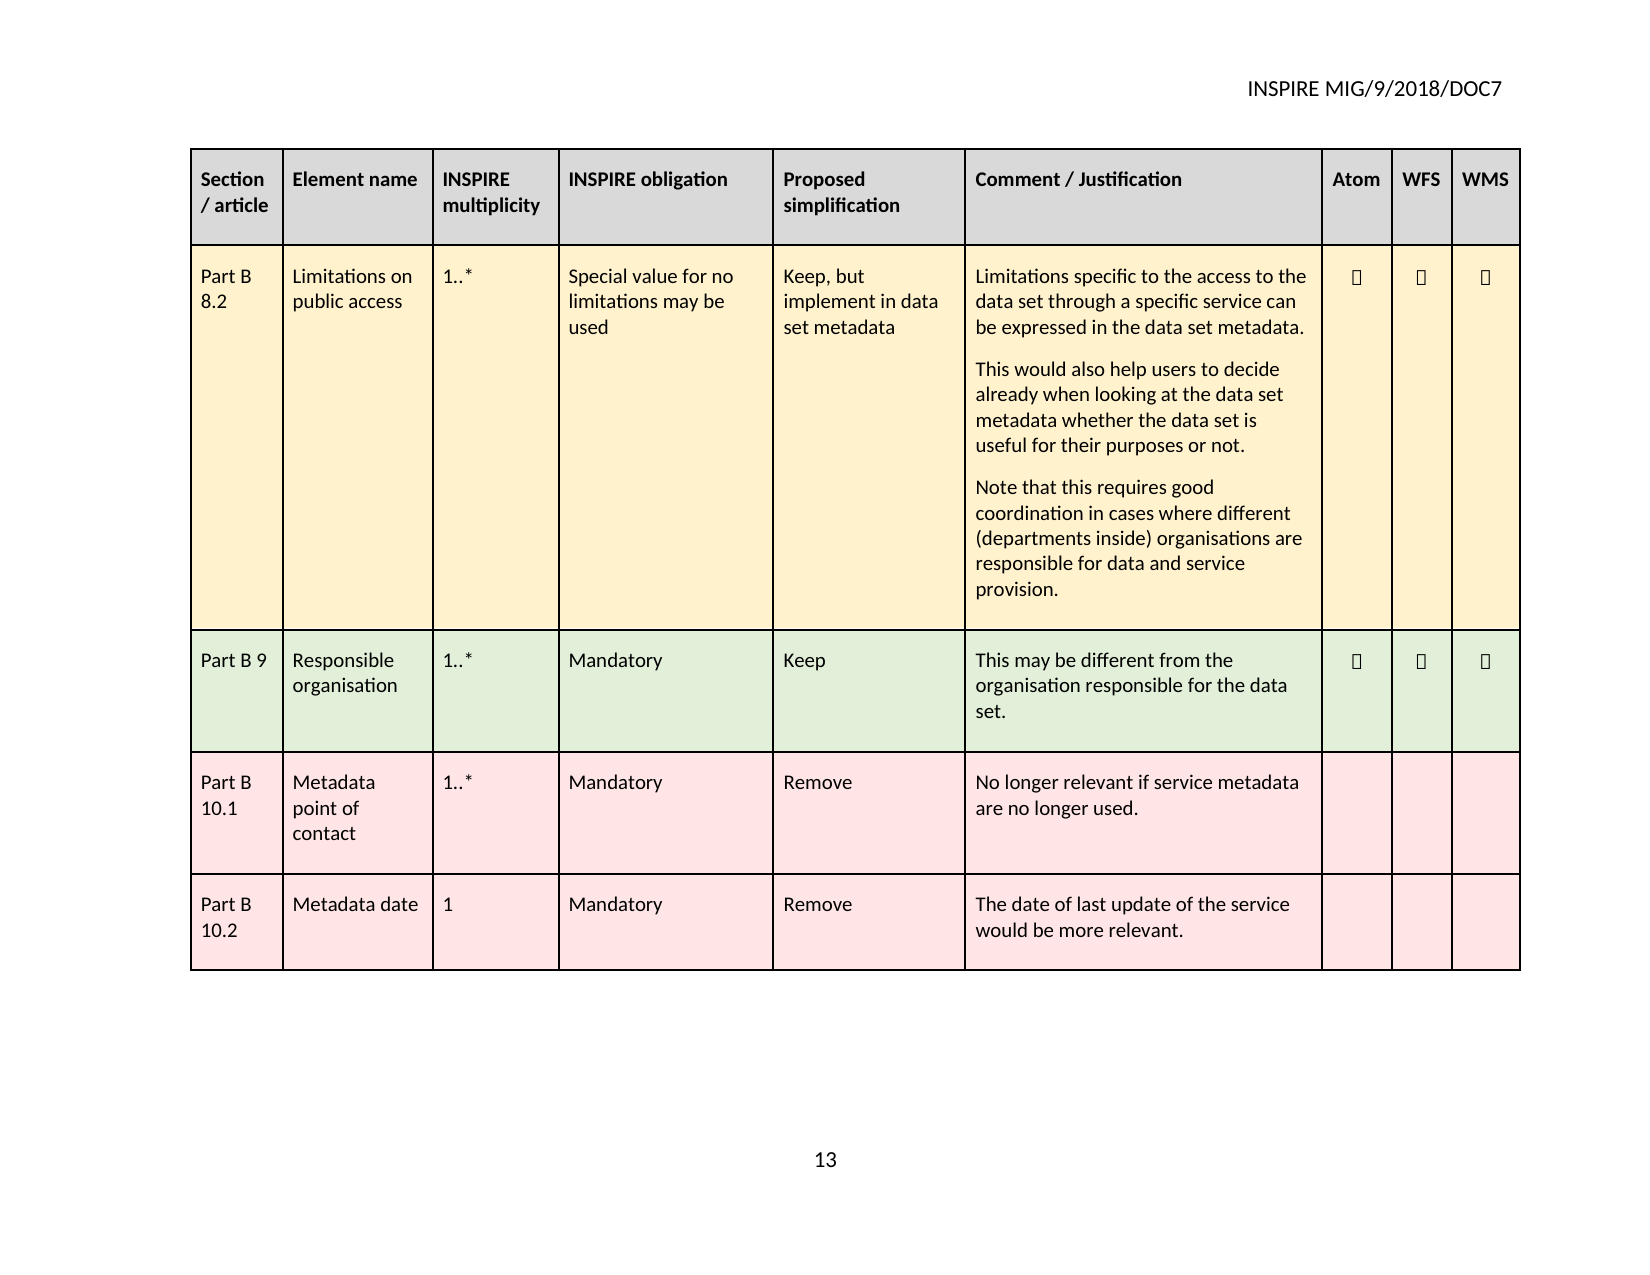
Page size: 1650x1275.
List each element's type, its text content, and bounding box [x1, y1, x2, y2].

table_cell Remove [774, 753, 964, 873]
table_cell Limitations specific to the access to the data set through a specific service can be expressed in the data set metadata. This would also help users to decide already when looking at the data set metadata whether the data set is useful for their purposes or not. Note that this requires good coordination in cases where different (departments inside) organisations are responsible for data and service provision. [966, 246, 1321, 628]
table_cell The date of last update of the service would be more relevant. [966, 875, 1321, 969]
table_cell [1393, 875, 1451, 969]
table_header INSPIRE obligation [560, 150, 772, 244]
table_cell  [1393, 631, 1451, 751]
table_cell Remove [774, 875, 964, 969]
table_cell Metadata point of contact [284, 753, 432, 873]
table_cell Part B 8.2 [192, 246, 282, 628]
table_cell  [1323, 631, 1391, 751]
table_cell Keep, but implement in data set metadata [774, 246, 964, 628]
table_cell [1393, 753, 1451, 873]
table_cell Mandatory [560, 631, 772, 751]
table_cell [1323, 875, 1391, 969]
table_cell Responsible organisation [284, 631, 432, 751]
table_cell 1 [434, 875, 558, 969]
table_cell  [1393, 246, 1451, 628]
table_cell Part B 9 [192, 631, 282, 751]
table_cell Metadata date [284, 875, 432, 969]
table_cell Part B 10.1 [192, 753, 282, 873]
table_header Proposed simplification [774, 150, 964, 244]
table_header Atom [1323, 150, 1391, 244]
table_header Section / article [192, 150, 282, 244]
table_cell Mandatory [560, 875, 772, 969]
table_cell 1..* [434, 753, 558, 873]
table_cell [1453, 875, 1519, 969]
table_cell  [1453, 246, 1519, 628]
table_cell Mandatory [560, 753, 772, 873]
table_header INSPIRE multiplicity [434, 150, 558, 244]
table_cell [1323, 753, 1391, 873]
table_header WFS [1393, 150, 1451, 244]
table_cell  [1323, 246, 1391, 628]
table_header Comment / Justification [966, 150, 1321, 244]
table_cell 1..* [434, 631, 558, 751]
table_cell [1453, 753, 1519, 873]
table_cell Part B 10.2 [192, 875, 282, 969]
table_cell This may be different from the organisation responsible for the data set. [966, 631, 1321, 751]
table_cell Limitations on public access [284, 246, 432, 628]
table_cell 1..* [434, 246, 558, 628]
table_cell  [1453, 631, 1519, 751]
table_cell Keep [774, 631, 964, 751]
table_header Element name [284, 150, 432, 244]
table_header WMS [1453, 150, 1519, 244]
table_cell Special value for no limitations may be used [560, 246, 772, 628]
table_cell No longer relevant if service metadata are no longer used. [966, 753, 1321, 873]
